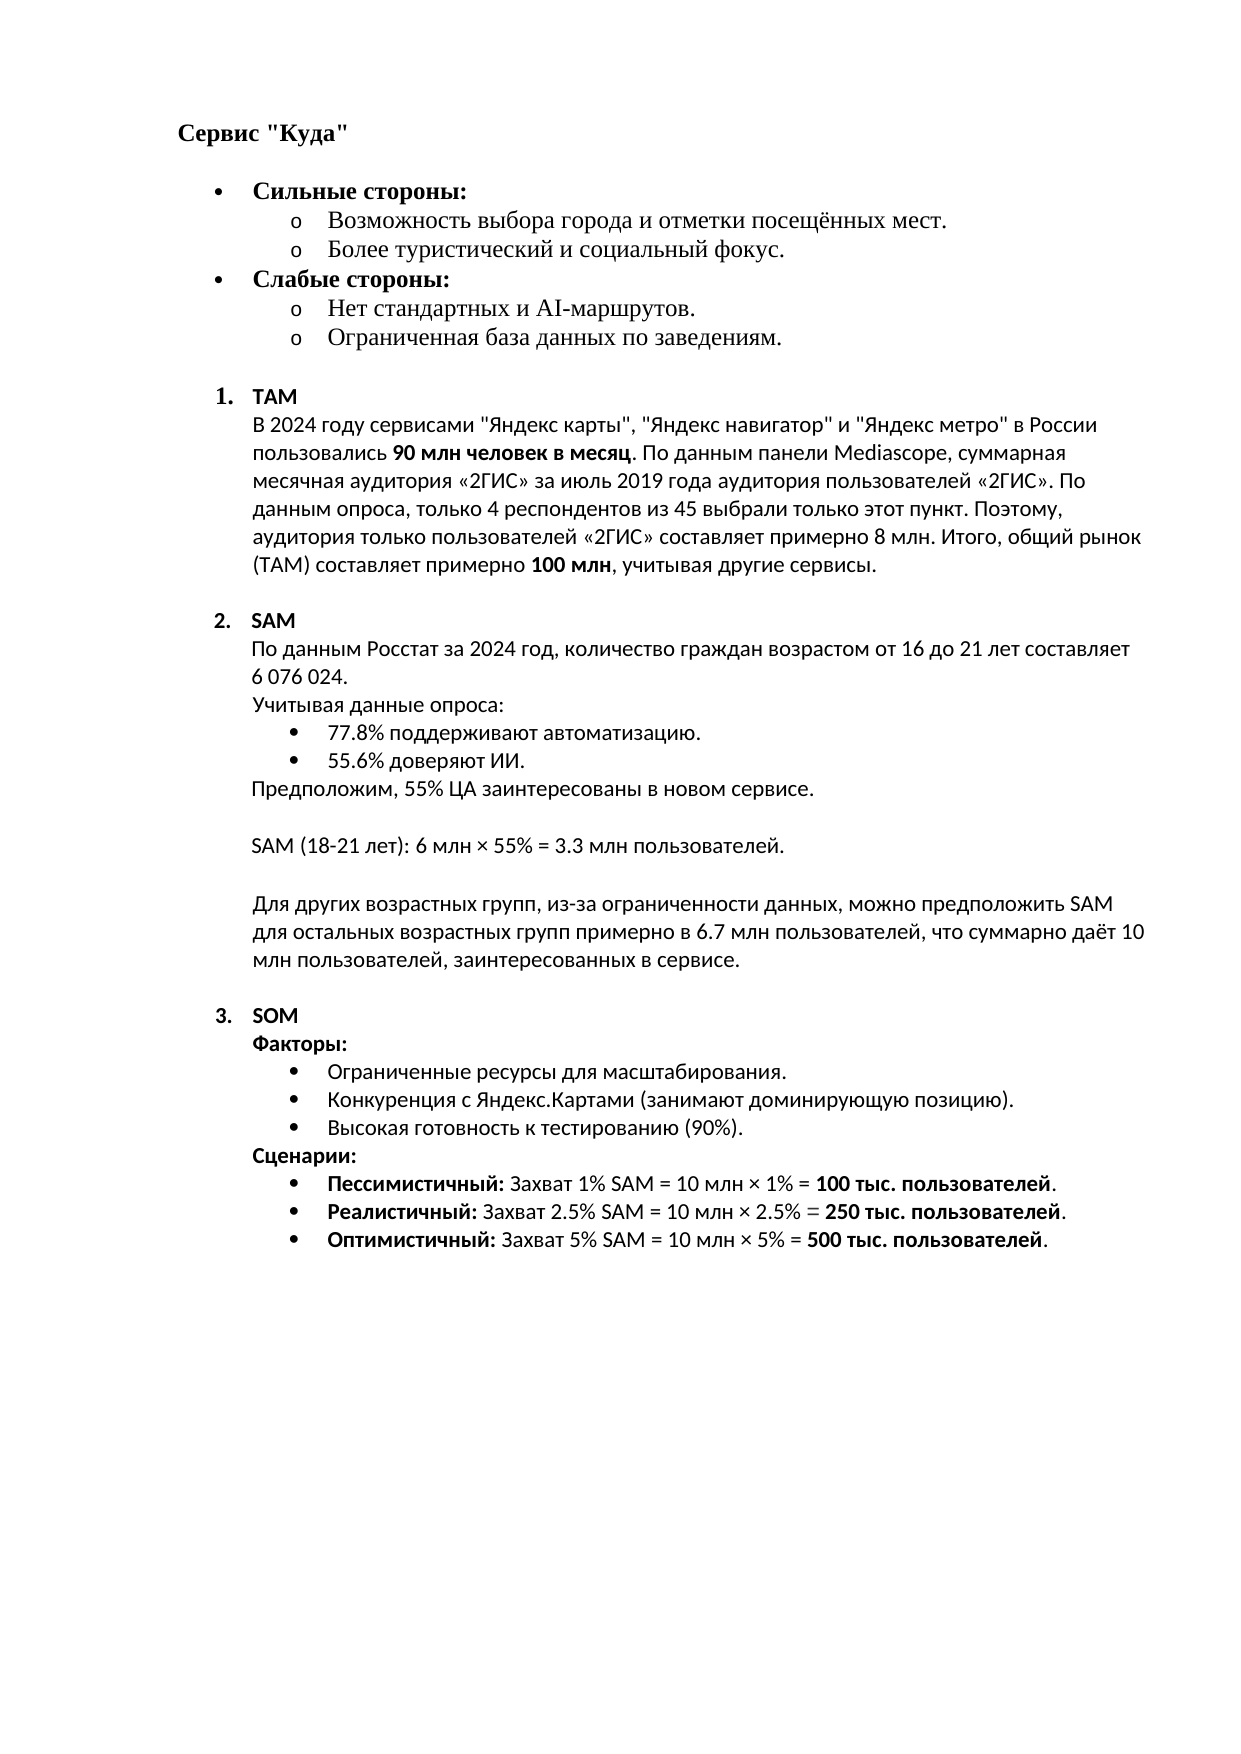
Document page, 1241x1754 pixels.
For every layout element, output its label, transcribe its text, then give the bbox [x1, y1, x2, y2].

list Конкуренция с Яндекс.Картами (занимают доминирующую позицию). [290, 1085, 1152, 1113]
list Факторы: [252, 1029, 1152, 1057]
list 77.8% поддерживают автоматизацию. [290, 718, 1152, 746]
list TAM [215, 381, 1152, 410]
list Учитывая данные опроса: [252, 690, 1152, 718]
list В 2024 году сервисами "Яндекс карты", "Яндекс навигатор" и "Яндекс метро" в России пользовались 90 млн человек в месяц. По данным панели Mediascope, суммарная месячная аудитория «2ГИС» за июль 2019 года аудитория пользователей «2ГИС». По данным опроса, только 4 респондентов из 45 выбрали только этот пункт. Поэтому, аудитория только пользователей «2ГИС» составляет примерно 8 млн. Итого, общий рынок (TAM) составляет примерно 100 млн, учитывая другие сервисы. [252, 410, 1152, 578]
list Оптимистичный: Захват 5% SAM = 10 млн × 5% = 500 тыс. пользователей. [290, 1225, 1152, 1253]
list Сценарии: [252, 1141, 1152, 1169]
list По данным Росстат за 2024 год, количество граждан возрастом от 16 до 21 лет составляет 6 076 024. [251, 634, 1152, 690]
list Нет стандартных и AI-маршрутов. [290, 293, 1152, 322]
list Слабые стороны: [215, 264, 1152, 293]
list Для других возрастных групп, из-за ограниченности данных, можно предположить SAM для остальных возрастных групп примерно в 6.7 млн пользователей, что суммарно даёт 10 млн пользователей, заинтересованных в сервисе. [252, 889, 1152, 973]
list Пессимистичный: Захват 1% SAM = 10 млн × 1% = 100 тыс. пользователей. [290, 1169, 1152, 1197]
list Более туристический и социальный фокус. [290, 234, 1152, 264]
list Ограниченная база данных по заведениям. [290, 322, 1152, 352]
list Предположим, 55% ЦА заинтересованы в новом сервисе. [251, 774, 1152, 802]
list 55.6% доверяют ИИ. [290, 746, 1152, 774]
text Сервис "Куда" [177, 118, 1152, 147]
list Реалистичный: Захват 2.5% SAM = 10 млн × 2.5% = 250 тыс. пользователей. [290, 1197, 1152, 1225]
list Высокая готовность к тестированию (90%). [290, 1113, 1152, 1141]
text SAM (18-21 лет): 6 млн × 55% = 3.3 млн пользователей. [177, 832, 1152, 859]
list Возможность выбора города и отметки посещённых мест. [290, 205, 1152, 234]
list Сильные стороны: [215, 176, 1152, 205]
list Ограниченные ресурсы для масштабирования. [290, 1057, 1152, 1085]
list SOM [215, 1001, 1152, 1029]
list SAM [213, 606, 1152, 634]
